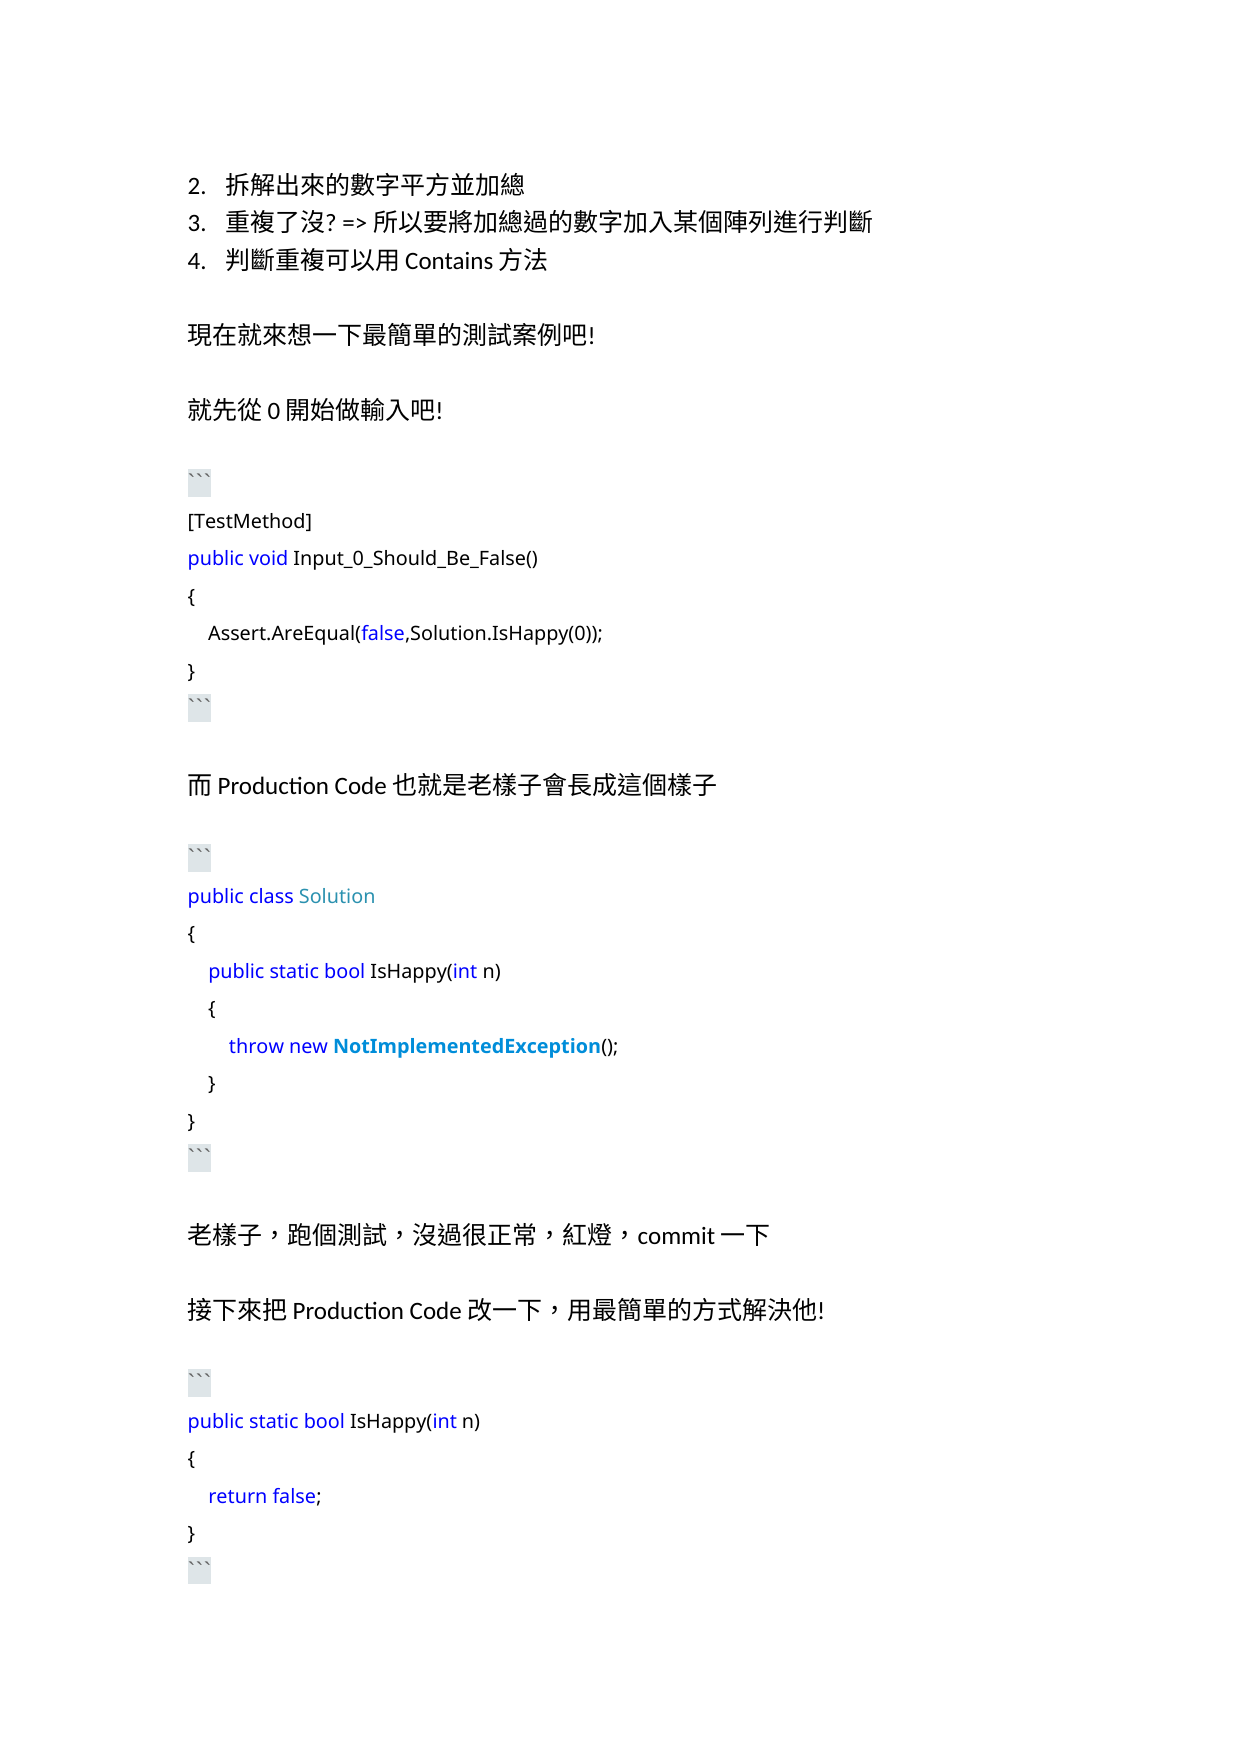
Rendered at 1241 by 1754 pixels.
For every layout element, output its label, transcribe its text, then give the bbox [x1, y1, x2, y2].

text } ``` [187, 1514, 1053, 1589]
text 而Production Code 也就是老樣子會長成這個樣子 [187, 764, 1053, 802]
text 就先從0開始做輸入吧! [187, 389, 1053, 427]
text public class Solution [187, 877, 1053, 914]
text } [187, 652, 1053, 689]
list 判斷重複可以用Contains方法 [187, 239, 1053, 277]
text 現在就來想一下最簡單的測試案例吧! [187, 314, 1053, 352]
text ``` [187, 839, 1053, 877]
list 重複了沒? => 所以要將加總過的數字加入某個陣列進行判斷 [187, 202, 1053, 239]
text ``` [187, 1364, 1053, 1402]
text public void Input_0_Should_Be_False() [187, 539, 1053, 577]
text { [187, 914, 1053, 952]
text { [187, 989, 1053, 1027]
text } [187, 1064, 1053, 1102]
text throw new NotImplementedException(); [187, 1027, 1053, 1064]
text ``` [187, 464, 1053, 502]
text public static bool IsHappy(int n) [187, 952, 1053, 989]
text { [187, 577, 1053, 614]
text } ``` [187, 1102, 1053, 1177]
text Assert.AreEqual(false,Solution.IsHappy(0)); [187, 614, 1053, 652]
list 拆解出來的數字平方並加總 [187, 164, 1053, 202]
text public static bool IsHappy(int n) [187, 1402, 1053, 1439]
text ``` [187, 689, 1053, 727]
text 老樣子，跑個測試，沒過很正常，紅燈，commit一下 [187, 1214, 1053, 1252]
text 接下來把Production Code改一下，用最簡單的方式解決他! [187, 1289, 1053, 1327]
text [TestMethod] [187, 502, 1053, 539]
text return false; [187, 1477, 1053, 1514]
text { [187, 1439, 1053, 1477]
